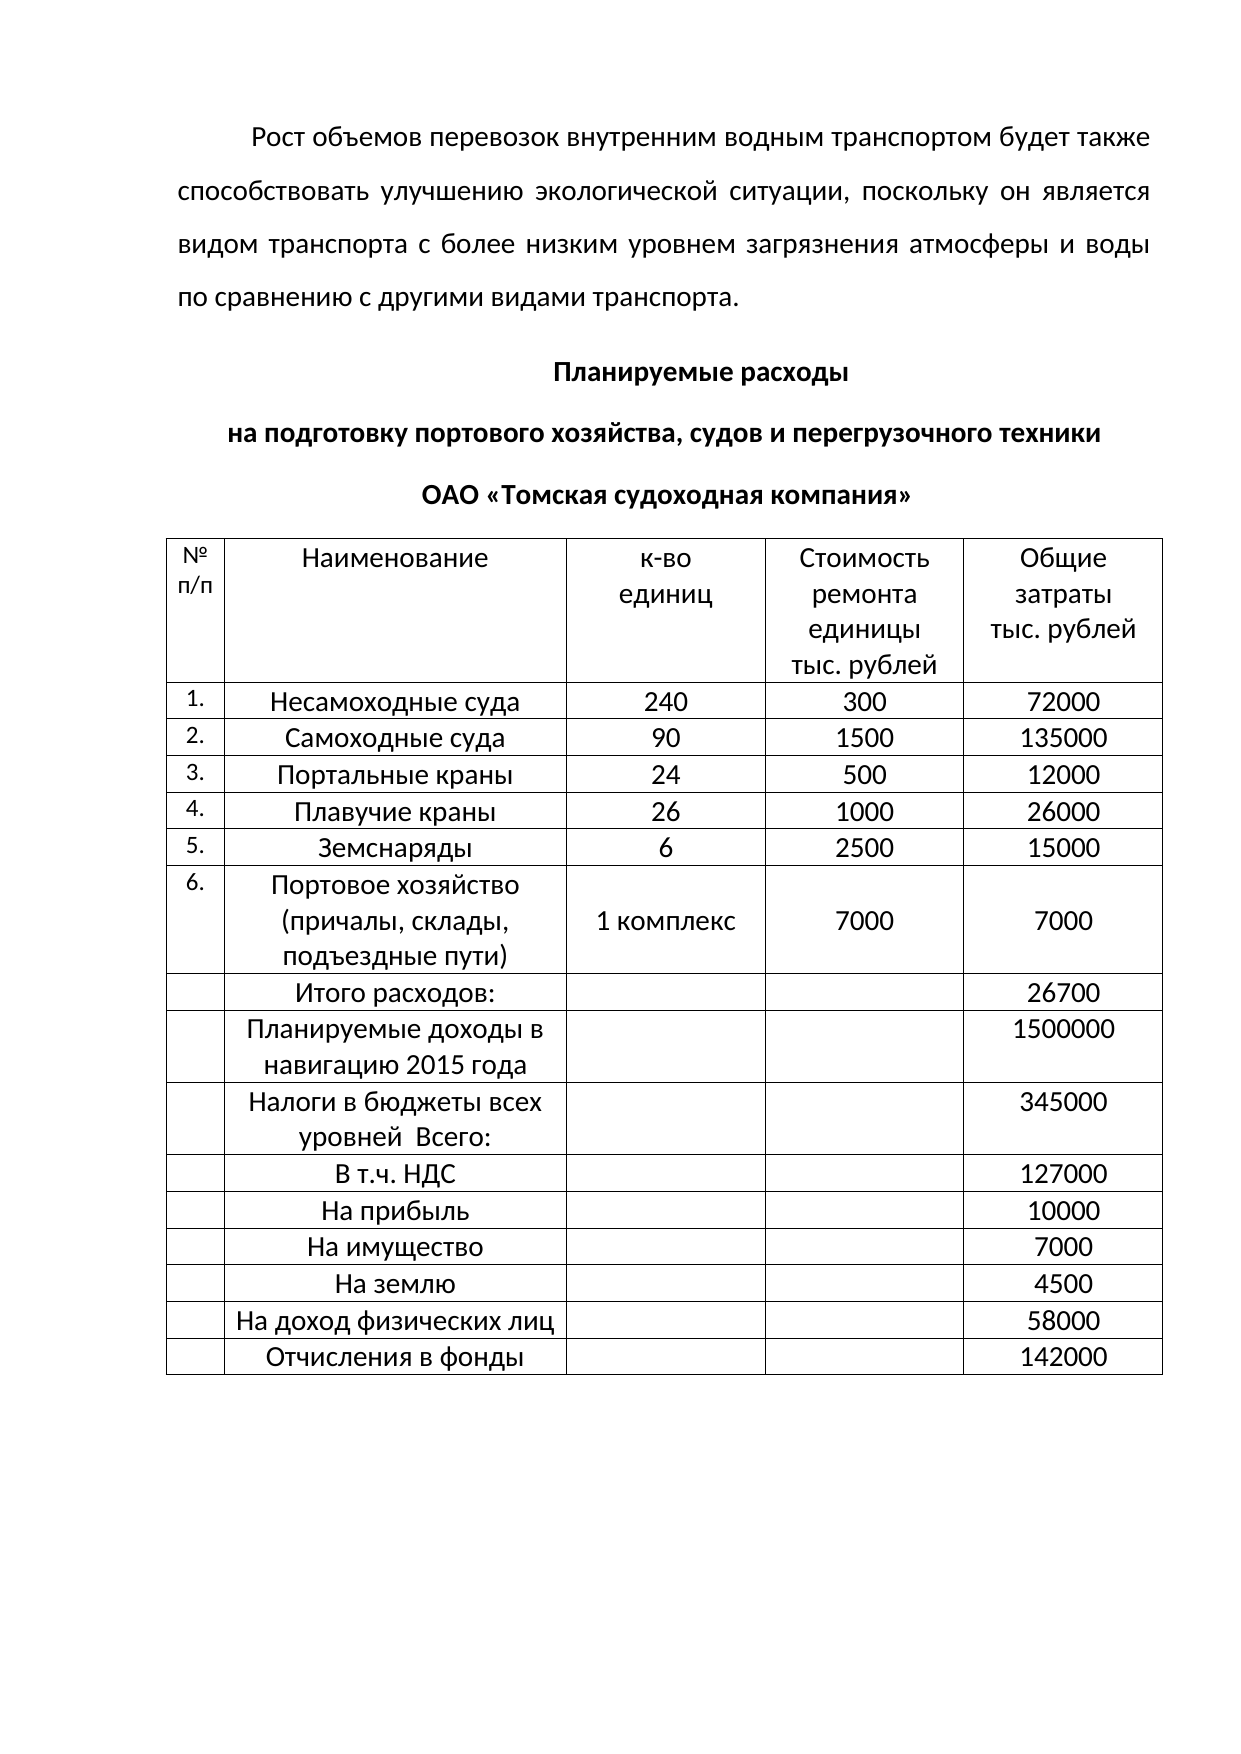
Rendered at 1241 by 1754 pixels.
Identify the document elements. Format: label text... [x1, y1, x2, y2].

table_header Общие затраты тыс. рублей [964, 539, 1162, 682]
table_cell Портовое хозяйство (причалы, склады, подъездные пути) [225, 866, 566, 973]
table_cell На землю [225, 1265, 566, 1301]
table_cell Портальные краны [225, 756, 566, 792]
table_cell 4. [167, 793, 224, 828]
table_cell Несамоходные суда [225, 683, 566, 718]
text ОАО «Томская судоходная компания» [177, 476, 1152, 512]
table_cell Итого расходов: [225, 974, 566, 1009]
table_cell [567, 1302, 765, 1337]
table_cell Земснаряды [225, 829, 566, 865]
table_cell 15000 [964, 829, 1162, 865]
table_cell 10000 [964, 1192, 1162, 1227]
table_cell 7000 [964, 1229, 1162, 1264]
table_cell [167, 1302, 224, 1337]
table_cell [766, 1155, 963, 1191]
table_cell [567, 974, 765, 1009]
table_cell [167, 1083, 224, 1154]
table_cell 2500 [766, 829, 963, 865]
table_cell На доход физических лиц [225, 1302, 566, 1337]
table_cell 7000 [964, 866, 1162, 973]
table_cell 90 [567, 719, 765, 755]
table_cell 1500000 [964, 1011, 1162, 1082]
table_header к-во единиц [567, 539, 765, 682]
table_cell 1500 [766, 719, 963, 755]
table_cell 26 [567, 793, 765, 828]
table_cell [567, 1229, 765, 1264]
table_cell [167, 1011, 224, 1082]
table_cell 1 комплекс [567, 866, 765, 973]
table_cell 72000 [964, 683, 1162, 718]
table_cell 7000 [766, 866, 963, 973]
table_cell [167, 1229, 224, 1264]
table_cell 4500 [964, 1265, 1162, 1301]
table_cell На прибыль [225, 1192, 566, 1227]
table_cell 300 [766, 683, 963, 718]
table_cell 1000 [766, 793, 963, 828]
table_cell Планируемые доходы в навигацию 2015 года [225, 1011, 566, 1082]
table_cell [167, 974, 224, 1009]
table_cell [766, 1302, 963, 1337]
table_cell Налоги в бюджеты всех уровней Всего: [225, 1083, 566, 1154]
table_cell [567, 1155, 765, 1191]
table_cell На имущество [225, 1229, 566, 1264]
table_cell [567, 1192, 765, 1227]
table_cell 135000 [964, 719, 1162, 755]
table_cell [167, 1339, 224, 1374]
text Планируемые расходы [177, 353, 1152, 388]
table_cell 6 [567, 829, 765, 865]
table_header Стоимость ремонта единицы тыс. рублей [766, 539, 963, 682]
table_cell [167, 1155, 224, 1191]
table_cell [766, 1011, 963, 1082]
table_cell [766, 1229, 963, 1264]
table_cell [766, 1083, 963, 1154]
table_cell 1. [167, 683, 224, 718]
table_cell В т.ч. НДС [225, 1155, 566, 1191]
table_cell 2. [167, 719, 224, 755]
table_header Наименование [225, 539, 566, 682]
table_cell 3. [167, 756, 224, 792]
table_cell [167, 1265, 224, 1301]
table_cell [766, 1265, 963, 1301]
table_cell [167, 1192, 224, 1227]
table_cell 58000 [964, 1302, 1162, 1337]
table_cell Отчисления в фонды [225, 1339, 566, 1374]
text Рост объемов перевозок внутренним водным транспортом будет также способствовать улучшению экологической ситуации, поскольку он является видом транспорта с более низким уровнем загрязнения атмосферы и воды по сравнению с другими видами транспорта. [177, 118, 1152, 314]
table_cell [766, 974, 963, 1009]
table_cell 500 [766, 756, 963, 792]
table_cell 26700 [964, 974, 1162, 1009]
table_cell 26000 [964, 793, 1162, 828]
table_cell [766, 1339, 963, 1374]
table_cell 345000 [964, 1083, 1162, 1154]
table_cell 5. [167, 829, 224, 865]
table_cell [567, 1083, 765, 1154]
table_cell Самоходные суда [225, 719, 566, 755]
table_cell 24 [567, 756, 765, 792]
table_cell 6. [167, 866, 224, 973]
table_cell 142000 [964, 1339, 1162, 1374]
table_cell [567, 1339, 765, 1374]
table_cell 12000 [964, 756, 1162, 792]
table_cell [567, 1011, 765, 1082]
table_cell 127000 [964, 1155, 1162, 1191]
table_header № п/п [167, 539, 224, 682]
text на подготовку портового хозяйства, судов и перегрузочного техники [177, 414, 1152, 450]
table_cell 240 [567, 683, 765, 718]
table_cell Плавучие краны [225, 793, 566, 828]
table_cell [567, 1265, 765, 1301]
table_cell [766, 1192, 963, 1227]
